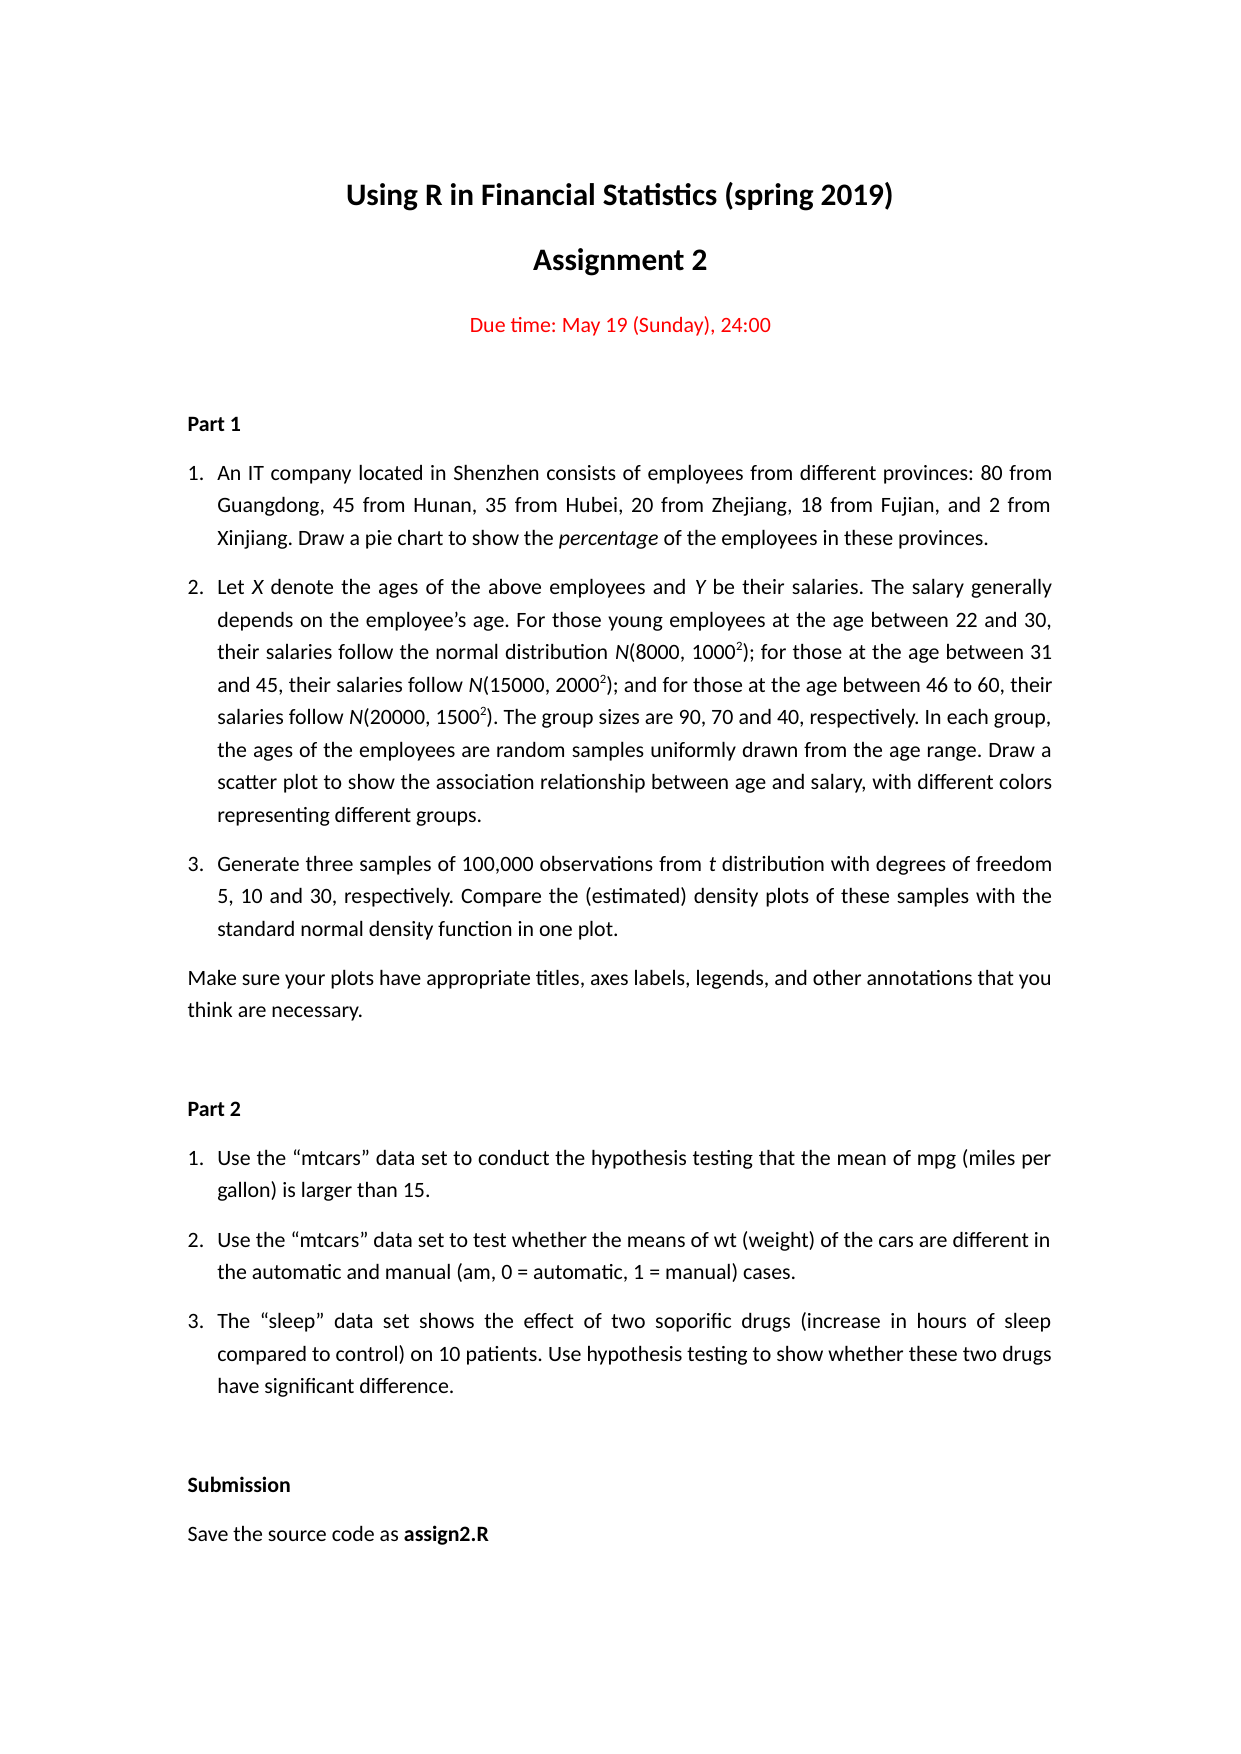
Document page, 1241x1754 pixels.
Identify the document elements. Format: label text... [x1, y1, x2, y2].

text Submission [187, 1468, 1053, 1500]
list The “sleep” data set shows the effect of two soporific drugs (increase in hours of sleep compared to control) on 10 patients. Use hypothesis testing to show whether these two drugs have significant difference. [187, 1304, 1053, 1402]
text Using R in Financial Statistics (spring 2019) Assignment 2 [187, 162, 1053, 292]
text Part 2 [187, 1092, 1053, 1124]
list Let X denote the ages of the above employees and Y be their salaries. The salary generally depends on the employee’s age. For those young employees at the age between 22 and 30, their salaries follow the normal distribution N(8000, 10002); for those at the age between 31 and 45, their salaries follow N(15000, 20002); and for those at the age between 46 to 60, their salaries follow N(20000, 15002). The group sizes are 90, 70 and 40, respectively. In each group, the ages of the employees are random samples uniformly drawn from the age range. Draw a scatter plot to show the association relationship between age and salary, with different colors representing different groups. [187, 570, 1053, 830]
text Save the source code as assign2.R [187, 1517, 1053, 1549]
list An IT company located in Shenzhen consists of employees from different provinces: 80 from Guangdong, 45 from Hunan, 35 from Hubei, 20 from Zhejiang, 18 from Fujian, and 2 from Xinjiang. Draw a pie chart to show the percentage of the employees in these provinces. [187, 456, 1053, 554]
text Part 1 [187, 407, 1053, 439]
list Generate three samples of 100,000 observations from t distribution with degrees of freedom 5, 10 and 30, respectively. Compare the (estimated) density plots of these samples with the standard normal density function in one plot. [187, 847, 1053, 944]
list Use the “mtcars” data set to conduct the hypothesis testing that the mean of mpg (miles per gallon) is larger than 15. [187, 1141, 1053, 1206]
list Use the “mtcars” data set to test whether the means of wt (weight) of the cars are different in the automatic and manual (am, 0 = automatic, 1 = manual) cases. [187, 1223, 1053, 1288]
text Make sure your plots have appropriate titles, axes labels, legends, and other annotations that you think are necessary. [187, 961, 1053, 1026]
text Due time: May 19 (Sunday), 24:00 [187, 309, 1053, 341]
